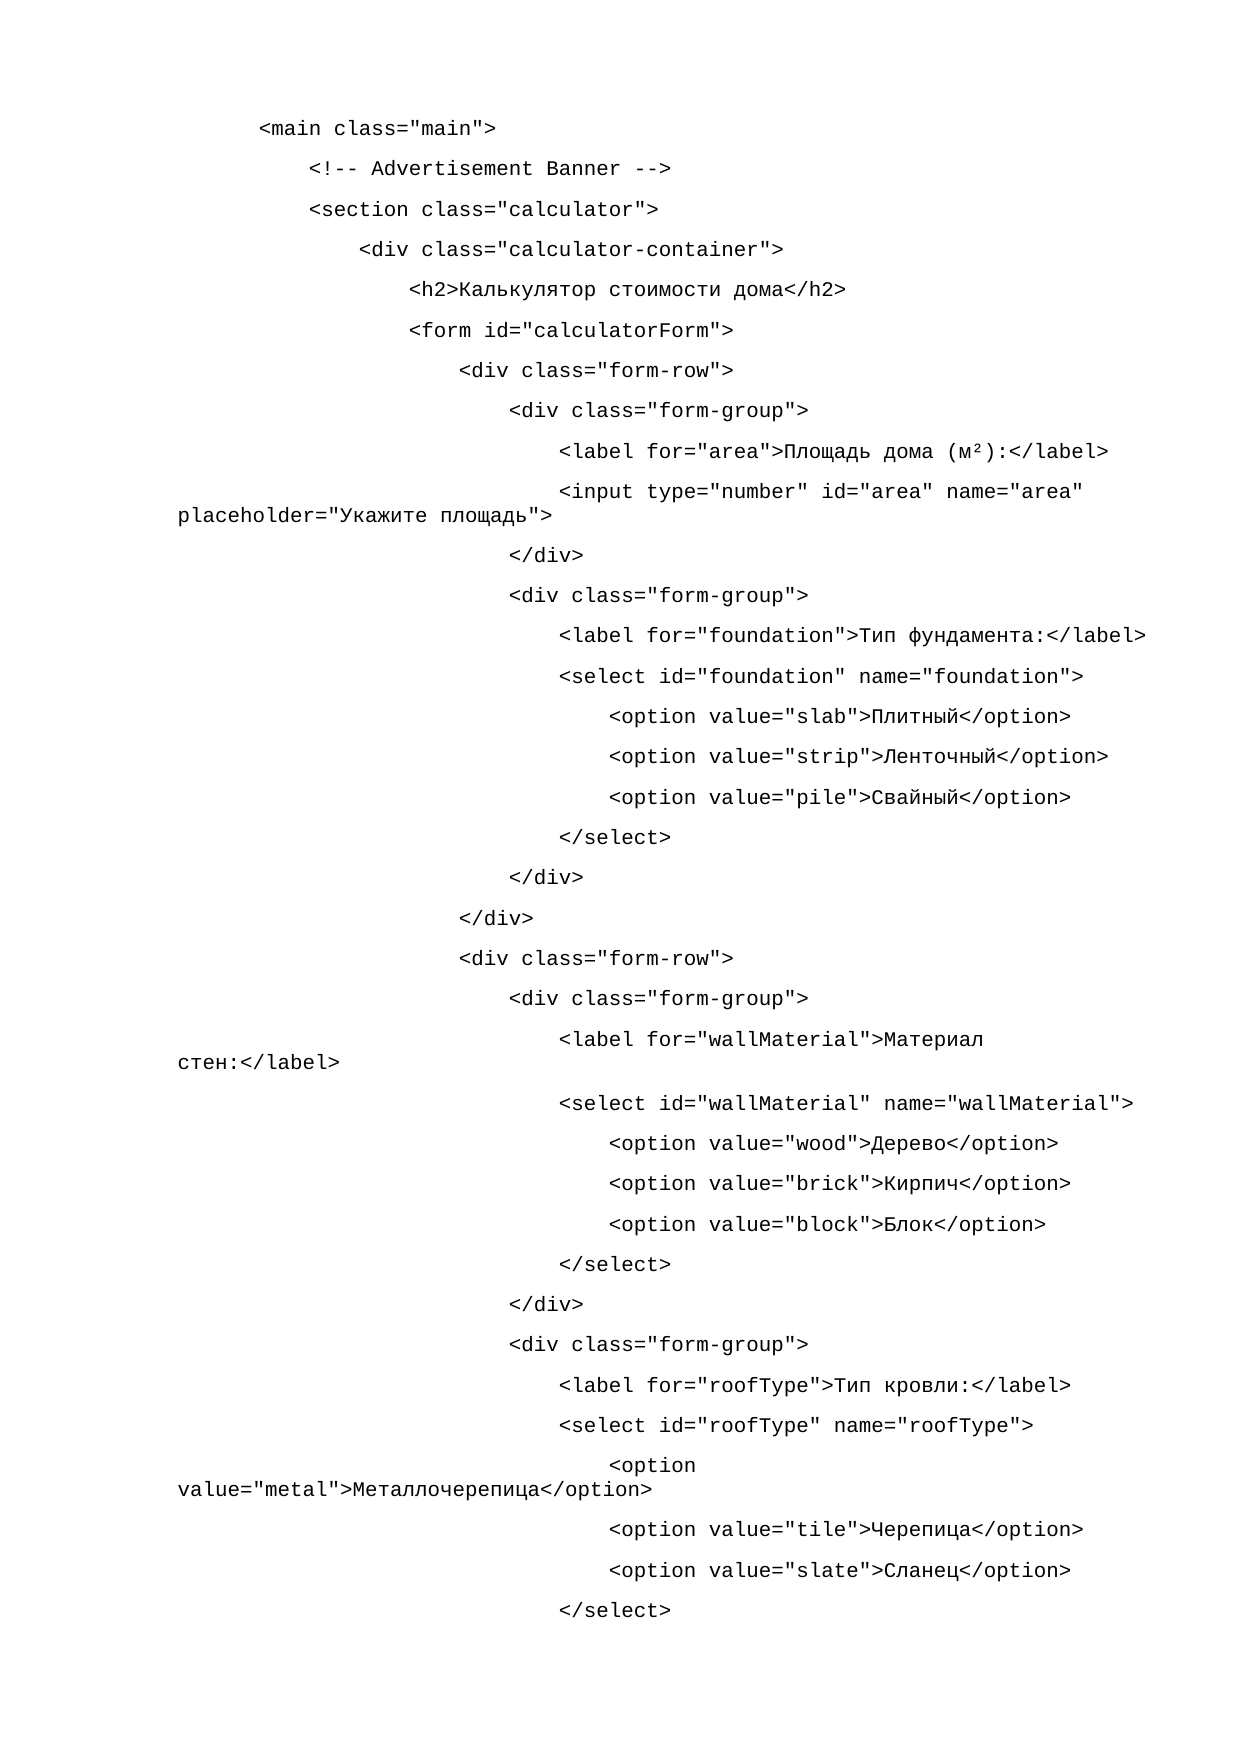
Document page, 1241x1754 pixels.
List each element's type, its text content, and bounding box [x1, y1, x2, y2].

text <option value="pile">Свайный</option> [177, 787, 1152, 810]
text <label for="foundation">Тип фундамента:</label> [177, 626, 1152, 649]
text <section class="calculator"> [177, 199, 1152, 222]
text <label for="roofType">Тип кровли:</label> [177, 1375, 1152, 1398]
text </select> [177, 827, 1152, 851]
text <select id="roofType" name="roofType"> [177, 1415, 1152, 1439]
text </select> [177, 1254, 1152, 1277]
text <option value="block">Блок</option> [177, 1213, 1152, 1237]
text </div> [177, 545, 1152, 568]
text <main class="main"> [177, 118, 1152, 142]
text <div class="form-group"> [177, 585, 1152, 609]
text <option value="slate">Сланец</option> [177, 1560, 1152, 1583]
text <!-- Advertisement Banner --> [177, 158, 1152, 182]
text <option value="slab">Плитный</option> [177, 706, 1152, 730]
text </div> [177, 908, 1152, 931]
text <option value="brick">Кирпич</option> [177, 1173, 1152, 1197]
text <div class="form-group"> [177, 400, 1152, 424]
text <option value="metal">Металлочерепица</option> [177, 1455, 1152, 1503]
text <div class="form-row"> [177, 360, 1152, 384]
text <div class="form-row"> [177, 948, 1152, 972]
text </div> [177, 867, 1152, 891]
text <div class="form-group"> [177, 988, 1152, 1012]
text <option value="tile">Черепица</option> [177, 1519, 1152, 1543]
text </div> [177, 1294, 1152, 1318]
text <select id="wallMaterial" name="wallMaterial"> [177, 1093, 1152, 1116]
text </select> [177, 1600, 1152, 1624]
text <form id="calculatorForm"> [177, 320, 1152, 343]
text <h2>Калькулятор стоимости дома</h2> [177, 279, 1152, 303]
text <option value="strip">Ленточный</option> [177, 746, 1152, 770]
text <div class="calculator-container"> [177, 239, 1152, 263]
text <label for="wallMaterial">Материал стен:</label> [177, 1029, 1152, 1076]
text <select id="foundation" name="foundation"> [177, 666, 1152, 689]
text <div class="form-group"> [177, 1334, 1152, 1358]
text <label for="area">Площадь дома (м²):</label> [177, 441, 1152, 464]
text <option value="wood">Дерево</option> [177, 1133, 1152, 1157]
text <input type="number" id="area" name="area" placeholder="Укажите площадь"> [177, 481, 1152, 528]
